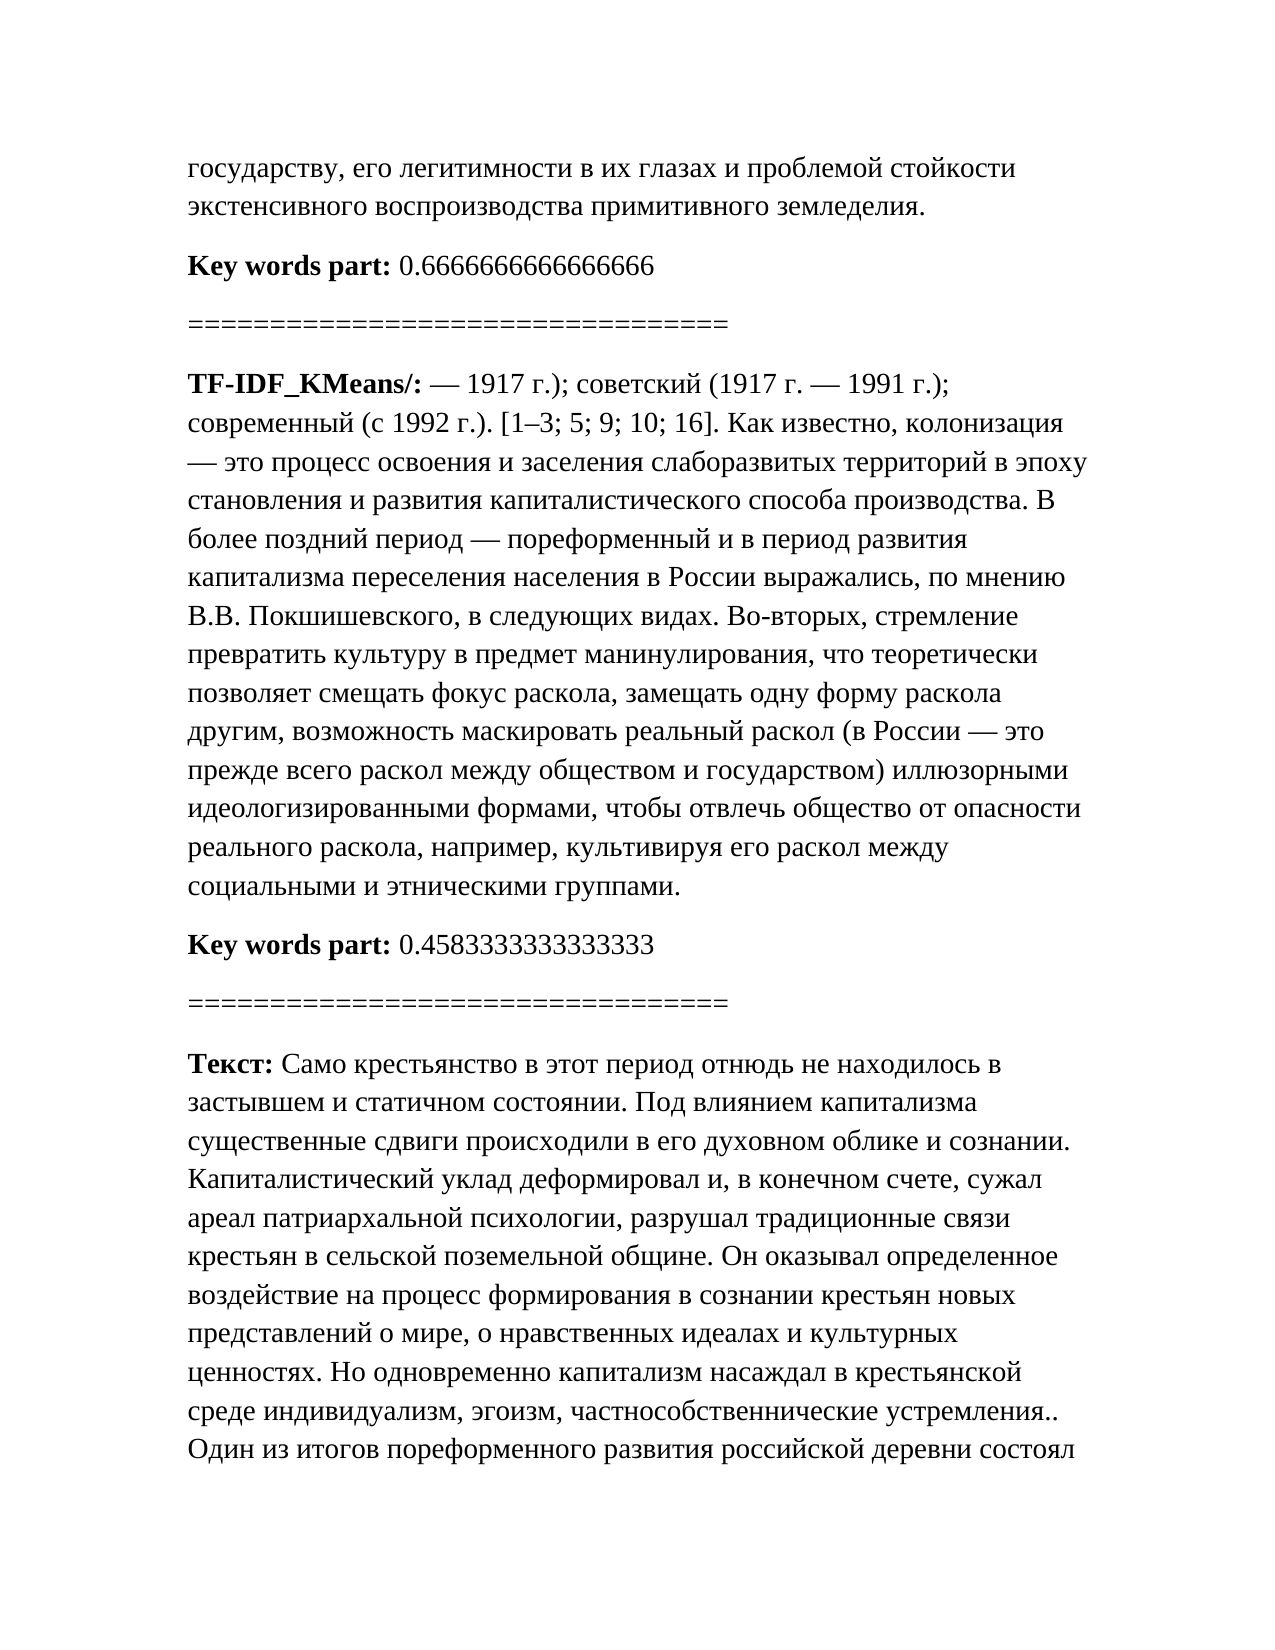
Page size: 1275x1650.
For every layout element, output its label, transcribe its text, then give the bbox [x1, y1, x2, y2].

text Key words part: 0.4583333333333333 [187, 927, 1087, 961]
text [187, 150, 1087, 222]
text TF-IDF_KMeans/: — 1917 г.); советский (1917 г. — 1991 г.); современный (с 1992 г.). [1–3; 5; 9; 10; 16]. Как известно, колонизация — это процесс освоения и заселения слаборазвитых территорий в эпоху становления и развития капиталистического способа производства. В более поздний период — пореформенный и в период развития капитализма переселения населения в России выражались, по мнению В.В. Покшишевского, в следующих видах. Во-вторых, стремление превратить культуру в предмет манинулирования, что теоретически позволяет смещать фокус раскола, замещать одну форму раскола другим, возможность маскировать реальный раскол (в России — это прежде всего раскол между обществом и государством) иллюзорными идеологизированными формами, чтобы отвлечь общество от опасности реального раскола, например, культивируя его раскол между социальными и этническими группами. [187, 367, 1087, 901]
text Key words part: 0.6666666666666666 [187, 248, 1087, 281]
text ================================= [187, 307, 1087, 341]
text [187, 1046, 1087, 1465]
text ================================= [187, 986, 1087, 1020]
